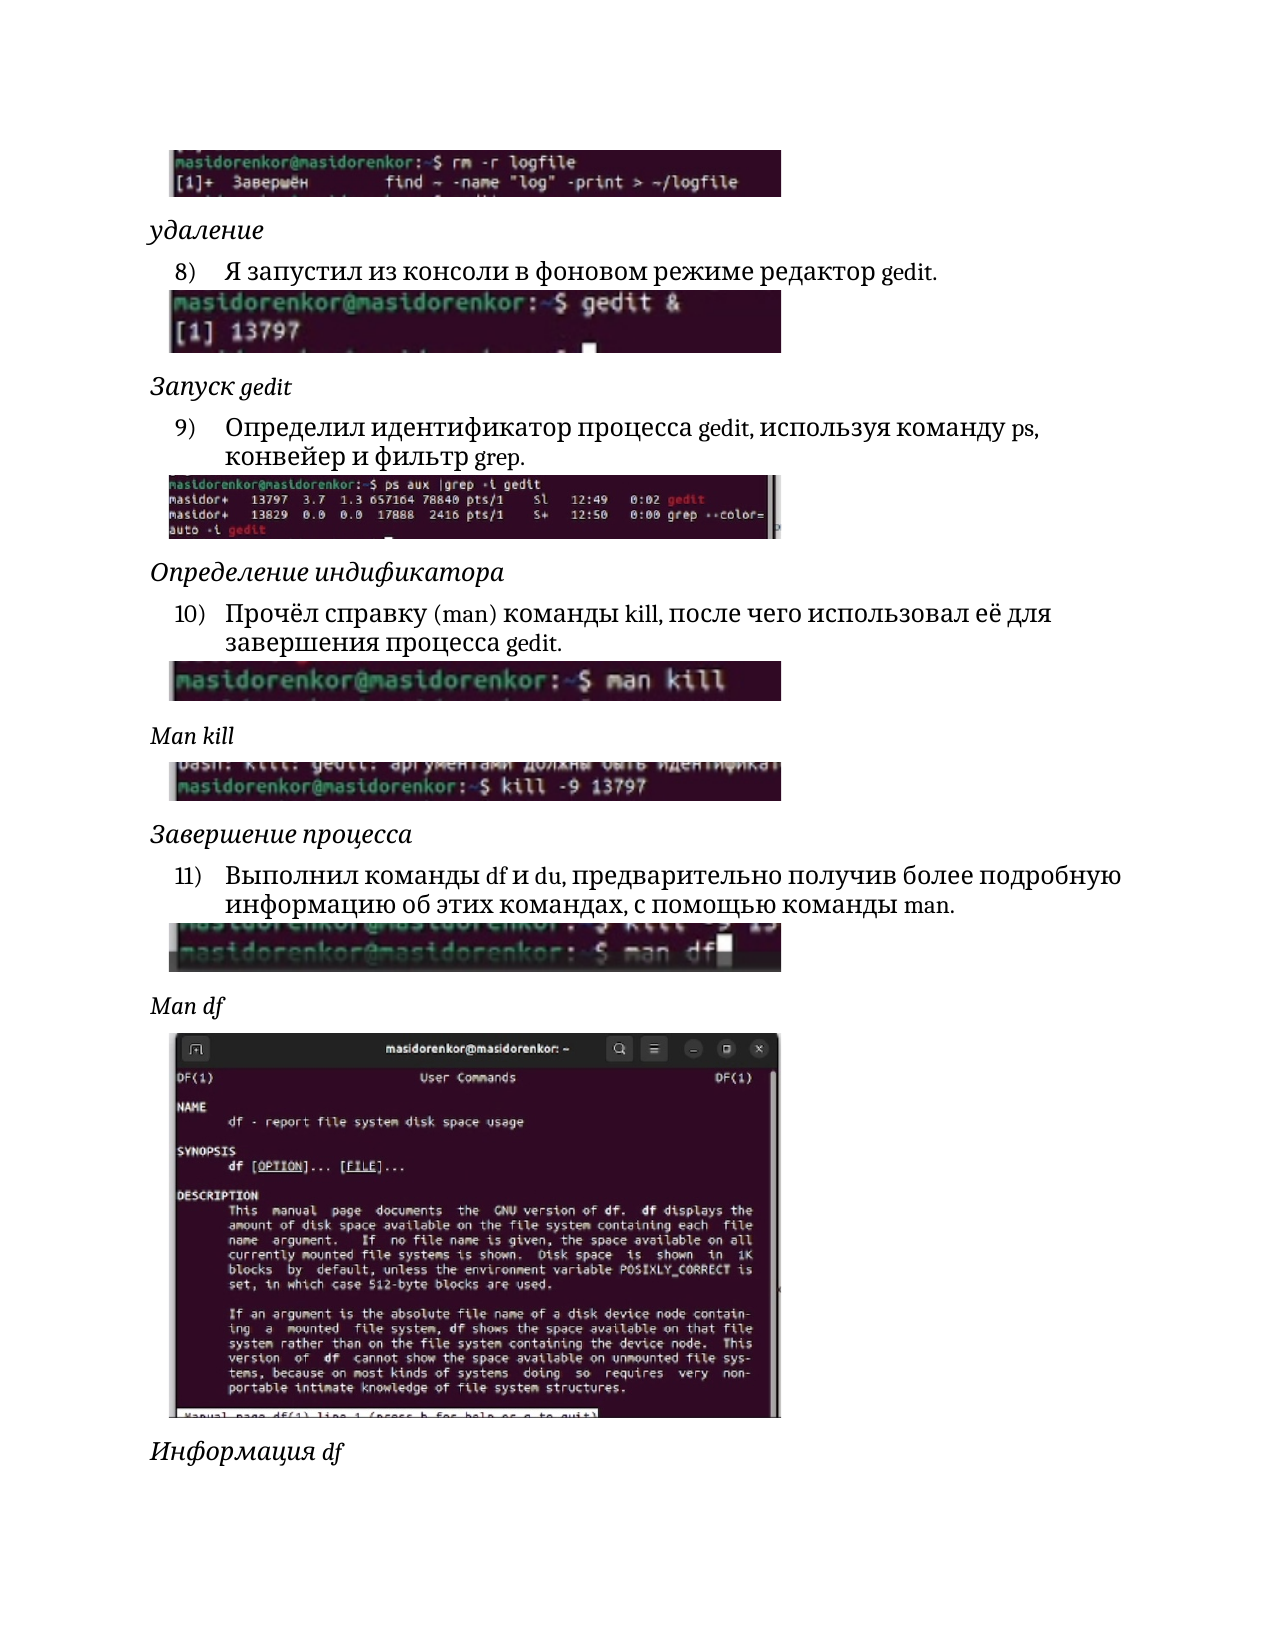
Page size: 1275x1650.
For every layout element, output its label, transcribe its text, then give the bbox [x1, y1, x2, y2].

text Man df [150, 992, 1125, 1021]
picture [168, 1033, 782, 1418]
list Выполнил команды df и du, предварительно получив более подробную информацию об этих командах, с помощью команды man. [175, 862, 1125, 920]
text Информация df [150, 1438, 1125, 1467]
text Завершение процесса [150, 821, 1125, 850]
picture [168, 290, 782, 353]
picture [168, 923, 782, 972]
picture [168, 661, 782, 701]
list Прочёл справку (man) команды kill, после чего использовал её для завершения процесса gedit. [175, 600, 1125, 658]
list Я запустил из консоли в фоновом режиме редактор gedit. [175, 258, 1125, 287]
text Запуск gedit [150, 373, 1125, 402]
list Определил идентификатор процесса gedit, используя команду ps, конвейер и фильтр grep. [175, 414, 1125, 472]
picture [168, 150, 782, 197]
picture [168, 475, 782, 539]
picture [168, 762, 782, 801]
text Определение индификатора [150, 559, 1125, 588]
text Man kill [150, 722, 1125, 750]
text удаление [150, 217, 1125, 246]
